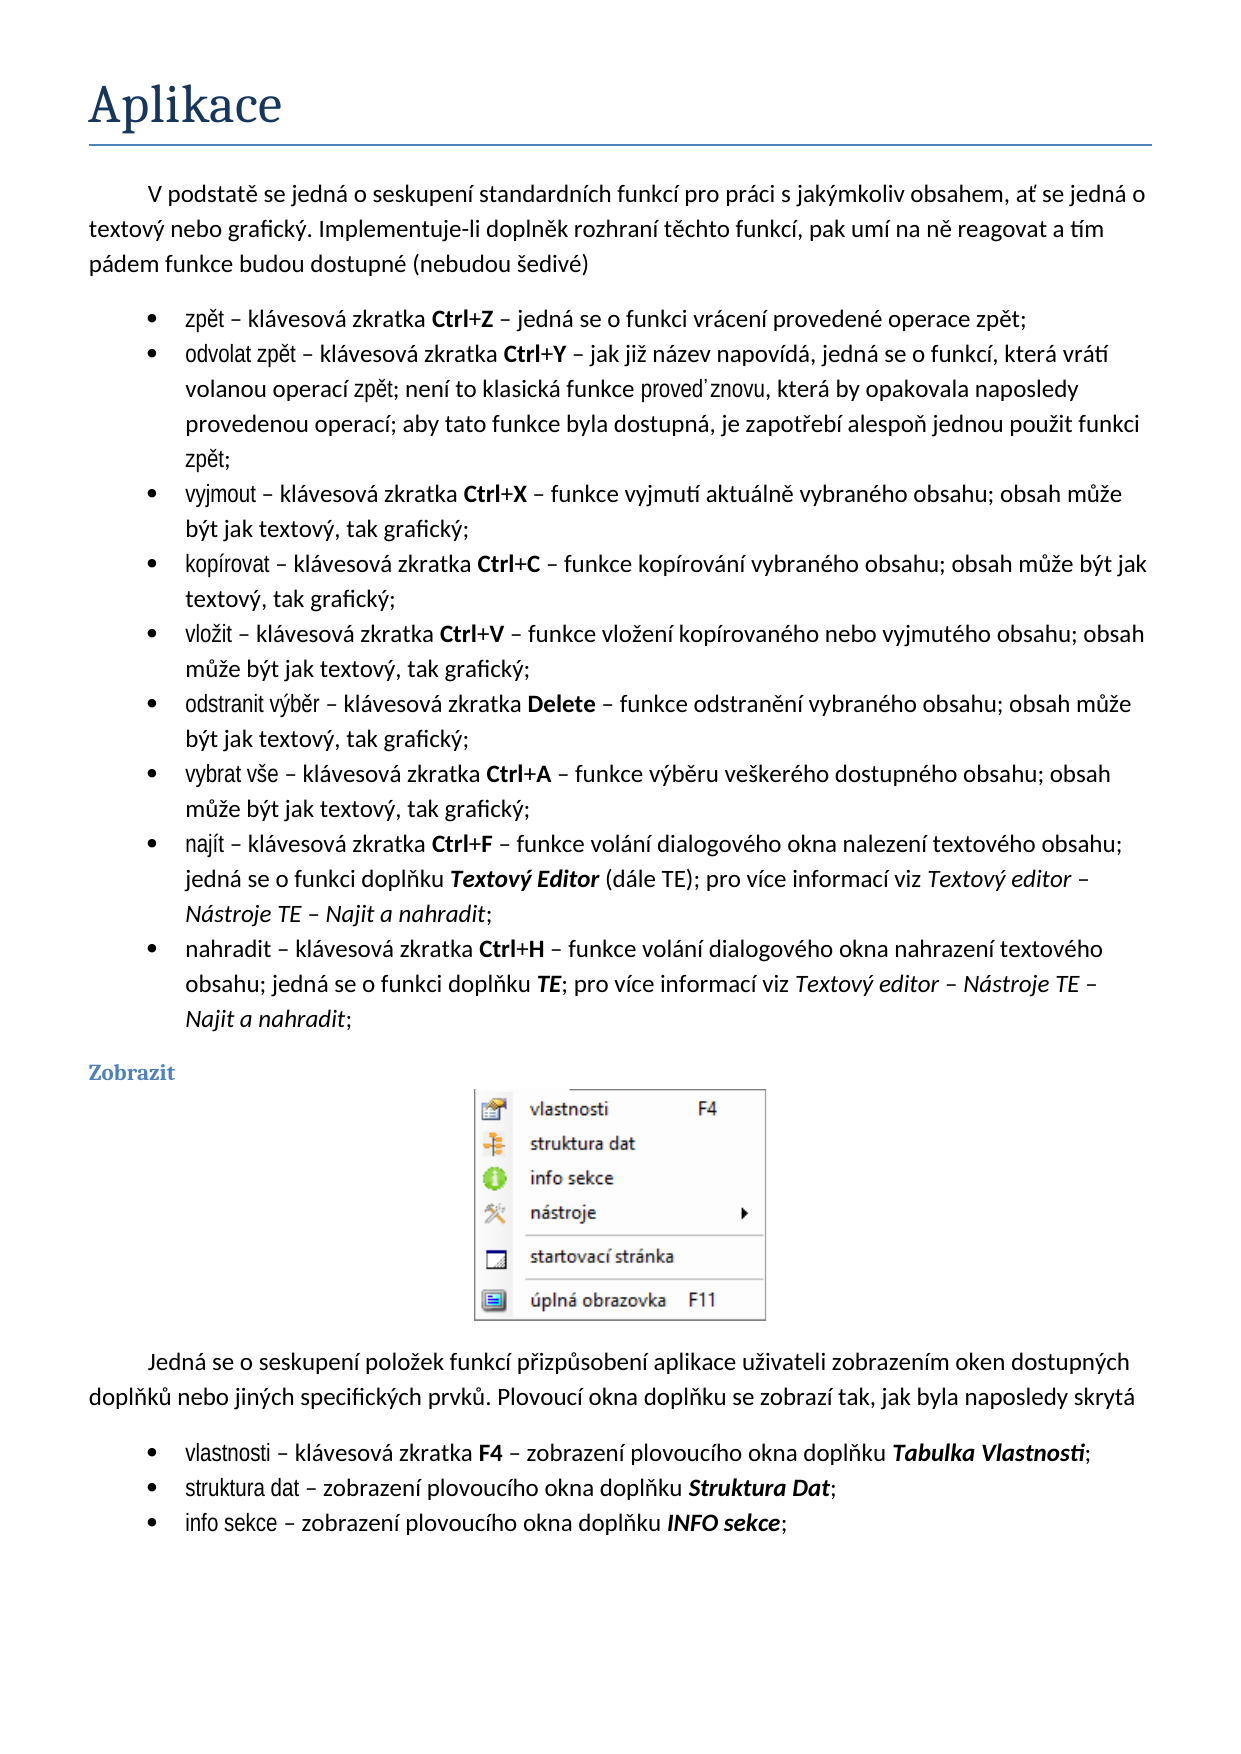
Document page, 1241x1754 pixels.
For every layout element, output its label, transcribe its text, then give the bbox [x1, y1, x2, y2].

list struktura dat – zobrazení plovoucího okna doplňku Struktura Dat; [148, 1472, 1152, 1502]
list vybrat vše – klávesová zkratka Ctrl+A – funkce výběru veškerého dostupného obsahu; obsah může být jak textový, tak grafický; [148, 758, 1152, 824]
list vyjmout – klávesová zkratka Ctrl+X – funkce vyjmutí aktuálně vybraného obsahu; obsah může být jak textový, tak grafický; [148, 478, 1152, 544]
list najít – klávesová zkratka Ctrl+F – funkce volání dialogového okna nalezení textového obsahu; jedná se o funkci doplňku Textový Editor (dále TE); pro více informací viz Textový editor – Nástroje TE – Najit a nahradit; [148, 828, 1152, 929]
subtitle Zobrazit [89, 1059, 1152, 1086]
text V podstatě se jedná o seskupení standardních funkcí pro práci s jakýmkoliv obsahem, ať se jedná o textový nebo grafický. Implementuje-li doplněk rozhraní těchto funkcí, pak umí na ně reagovat a tím pádem funkce budou dostupné (nebudou šedivé) [89, 178, 1152, 278]
list odvolat zpět – klávesová zkratka Ctrl+Y – jak již název napovídá, jedná se o funkcí, která vrátí volanou operací zpět; není to klasická funkce proveď znovu, která by opakovala naposledy provedenou operací; aby tato funkce byla dostupná, je zapotřebí alespoň jednou použit funkci zpět; [148, 338, 1152, 474]
list vlastnosti – klávesová zkratka F4 – zobrazení plovoucího okna doplňku Tabulka Vlastnosti; [148, 1437, 1152, 1467]
picture [474, 1089, 767, 1321]
text Jedná se o seskupení položek funkcí přizpůsobení aplikace uživateli zobrazením oken dostupných doplňků nebo jiných specifických prvků. Plovoucí okna doplňku se zobrazí tak, jak byla naposledy skrytá [89, 1346, 1152, 1411]
list nahradit – klávesová zkratka Ctrl+H – funkce volání dialogového okna nahrazení textového obsahu; jedná se o funkci doplňku TE; pro více informací viz Textový editor – Nástroje TE – Najit a nahradit; [148, 933, 1152, 1034]
list kopírovat – klávesová zkratka Ctrl+C – funkce kopírování vybraného obsahu; obsah může být jak textový, tak grafický; [148, 548, 1152, 614]
list vložit – klávesová zkratka Ctrl+V – funkce vložení kopírovaného nebo vyjmutého obsahu; obsah může být jak textový, tak grafický; [148, 618, 1152, 684]
list odstranit výběr – klávesová zkratka Delete – funkce odstranění vybraného obsahu; obsah může být jak textový, tak grafický; [148, 688, 1152, 754]
list zpět – klávesová zkratka Ctrl+Z – jedná se o funkci vrácení provedené operace zpět; [148, 303, 1152, 334]
list info sekce – zobrazení plovoucího okna doplňku INFO sekce; [148, 1507, 1152, 1537]
